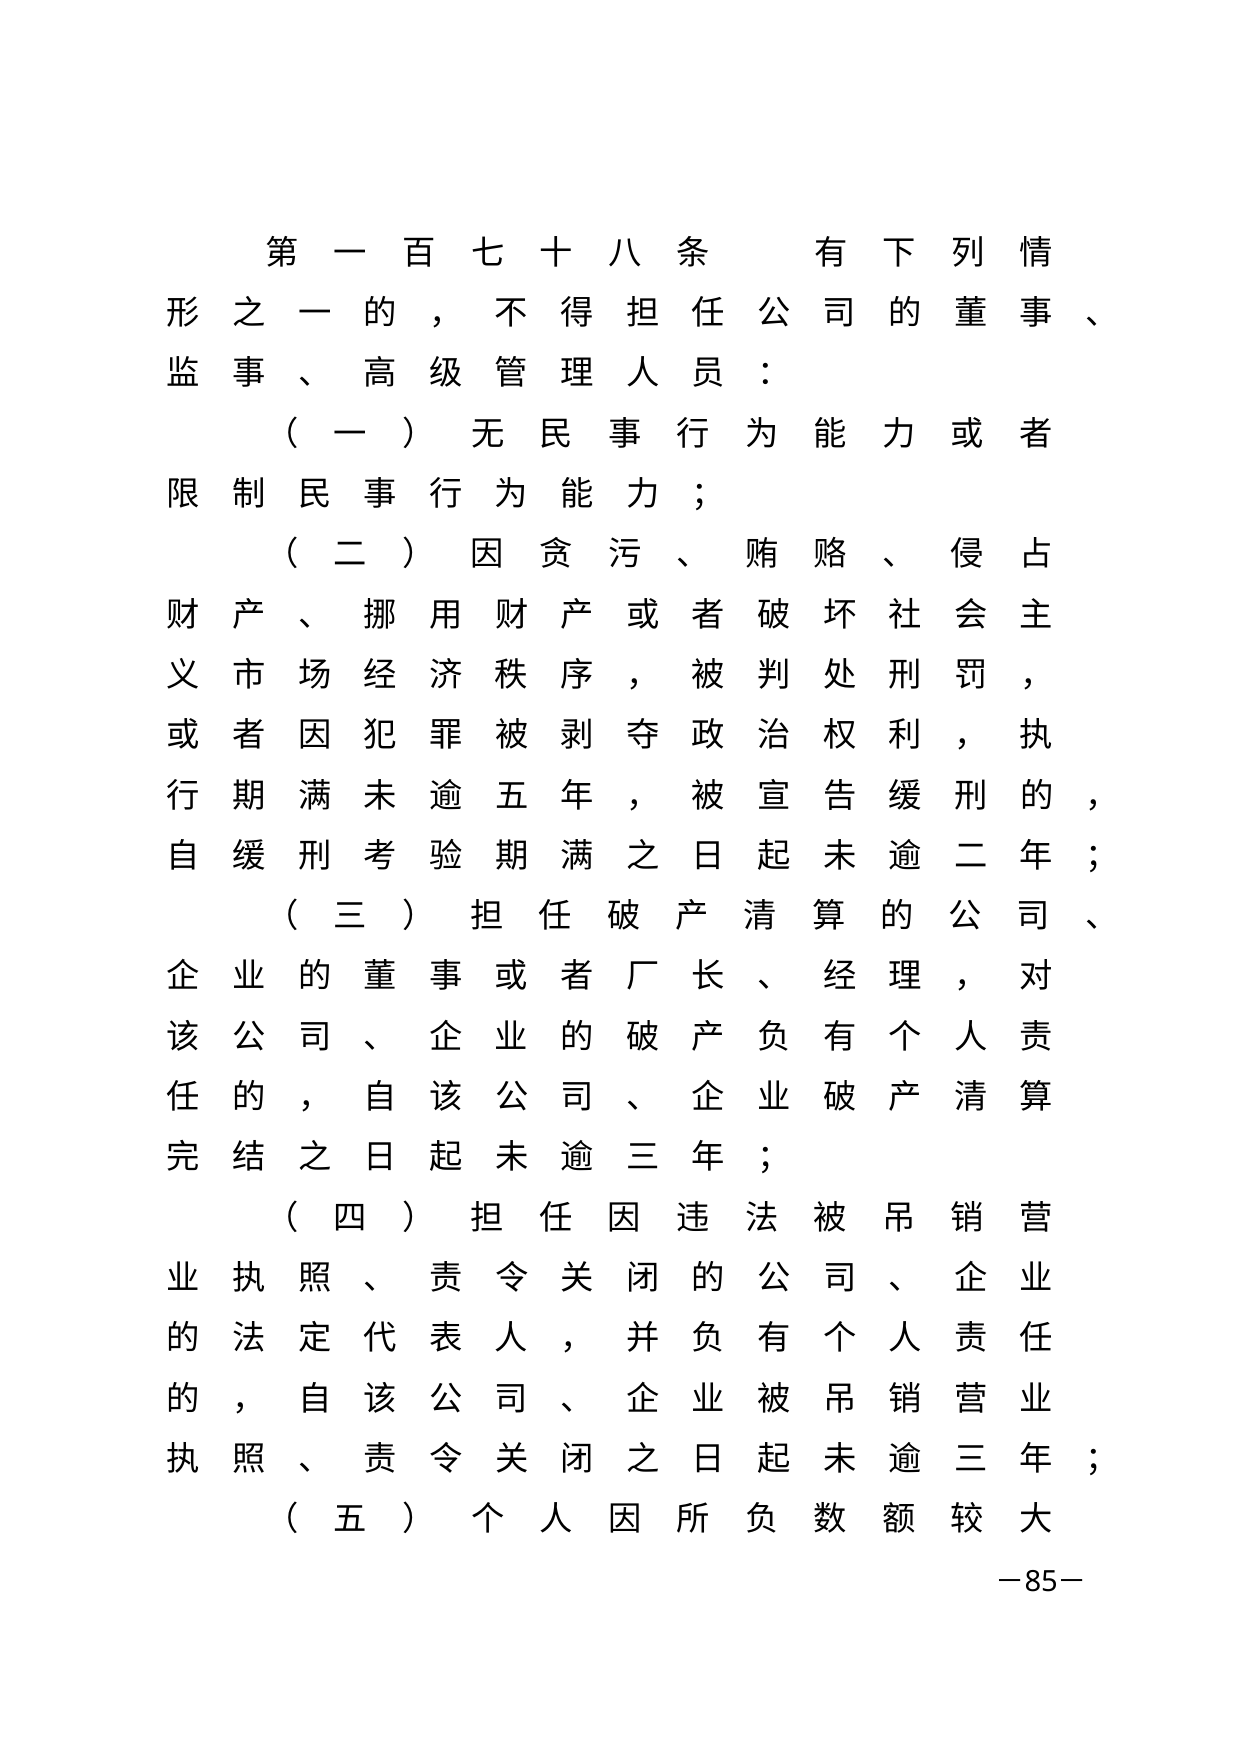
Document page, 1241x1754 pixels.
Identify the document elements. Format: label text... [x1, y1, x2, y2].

text （四）担任因违法被吊销营业执照、责令关闭的公司、企业的法定代表人，并负有个人责任的，自该公司、企业被吊销营业执照、责令关闭之日起未逾三年； [167, 1184, 1085, 1486]
text 第一百七十八条 有下列情形之一的，不得担任公司的董事、监事、高级管理人员： [167, 219, 1085, 400]
text （三）担任破产清算的公司、企业的董事或者厂长、经理，对该公司、企业的破产负有个人责任的，自该公司、企业破产清算完结之日起未逾三年； [167, 883, 1085, 1184]
text （一）无民事行为能力或者限制民事行为能力； [167, 400, 1085, 521]
text （五）个人因所负数额较大债务到期未清偿被人民法院列为失信被执行人。 [167, 1486, 1085, 1546]
text （二）因贪污、贿赂、侵占财产、挪用财产或者破坏社会主义市场经济秩序，被判处刑罚，或者因犯罪被剥夺政治权利，执行期满未逾五年，被宣告缓刑的，自缓刑考验期满之日起未逾二年； [167, 521, 1085, 883]
